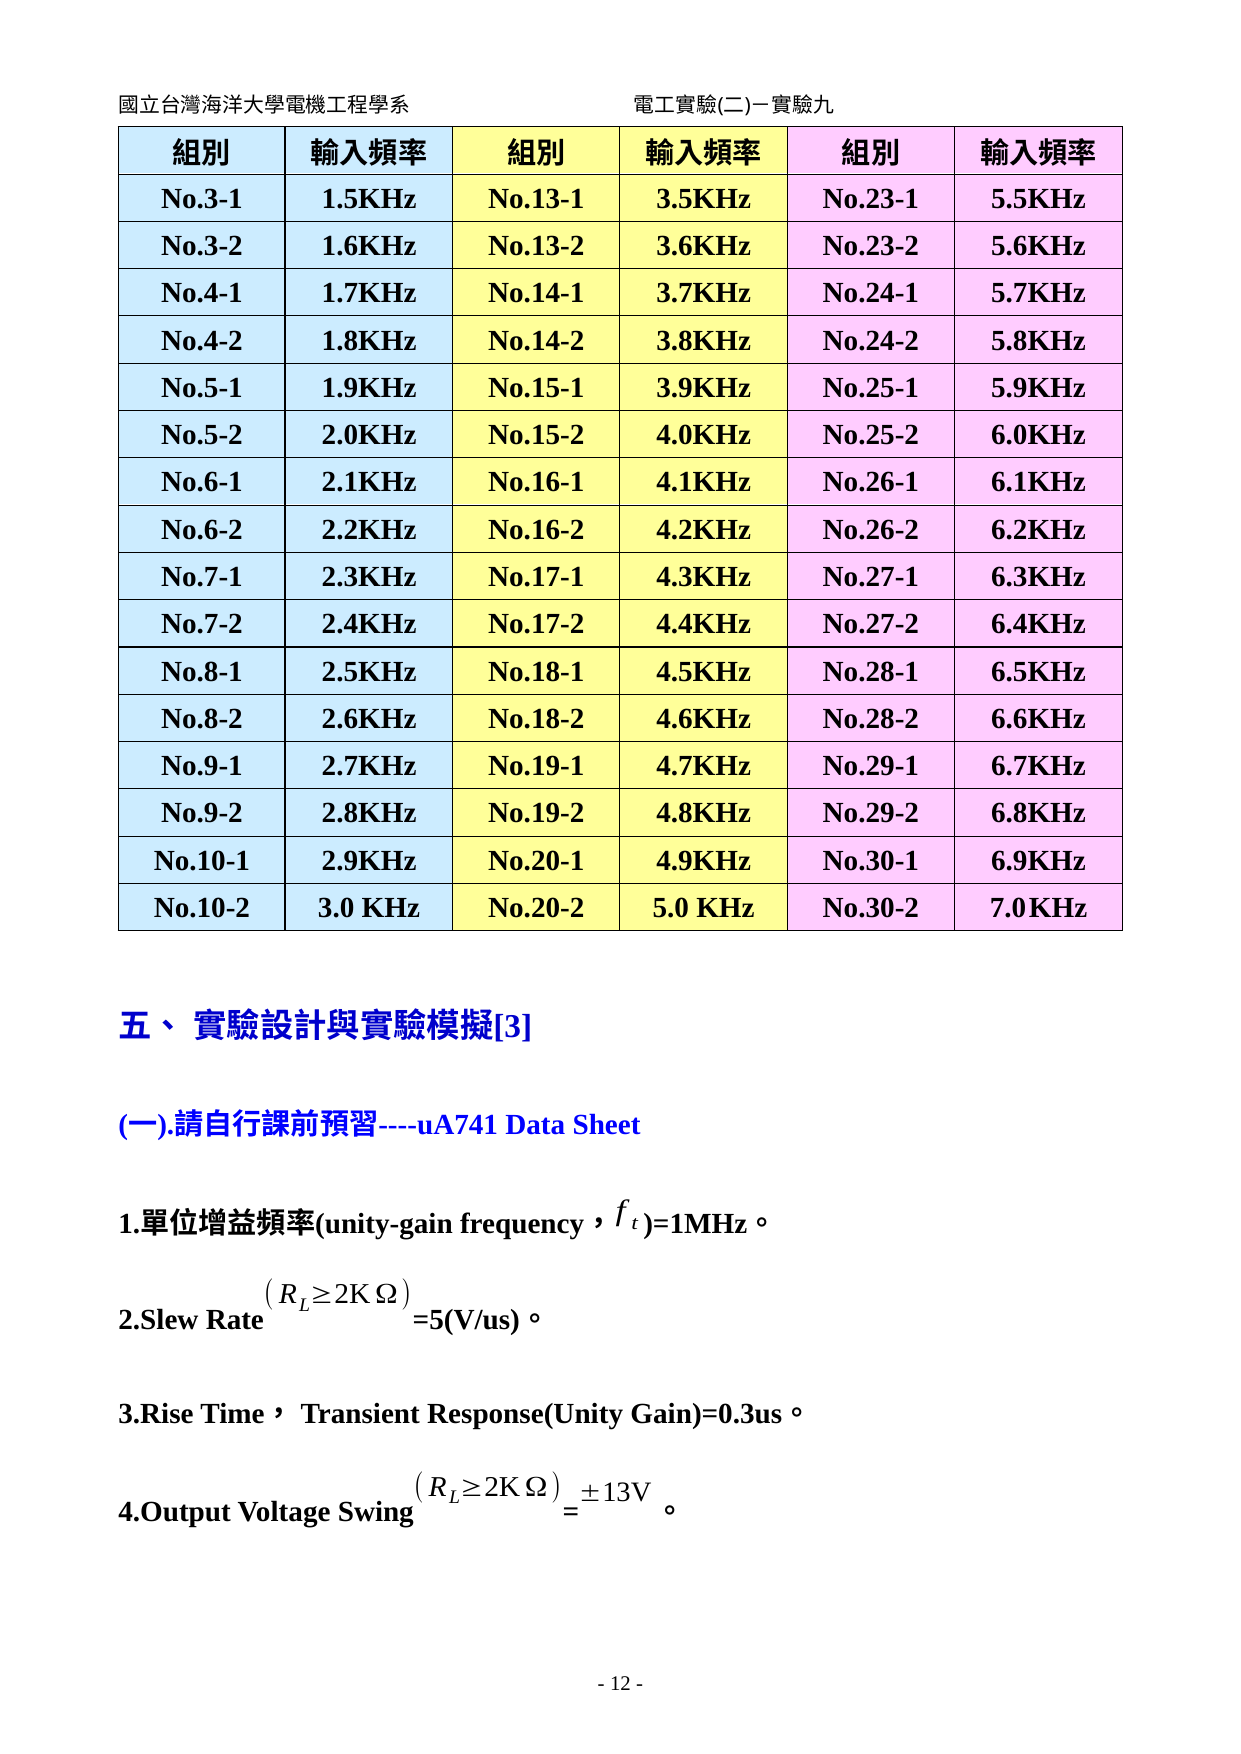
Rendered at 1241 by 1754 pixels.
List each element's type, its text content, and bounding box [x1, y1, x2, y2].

table_cell No.26-2 [788, 506, 954, 552]
table_header 輸入頻率 [286, 127, 452, 173]
table_cell 4.1KHz [620, 458, 787, 504]
table_cell No.28-2 [788, 695, 954, 741]
text 1.單位增益頻率(unity-gain frequency，)=1MHz。 [118, 1181, 1122, 1256]
table_cell No.5-2 [119, 411, 284, 457]
table_header 組別 [453, 127, 619, 173]
table_cell No.24-2 [788, 316, 954, 363]
table_cell No.18-1 [453, 648, 619, 694]
table_cell 5.0 KHz [620, 884, 787, 930]
table_cell No.5-1 [119, 364, 284, 410]
table_cell 6.0KHz [955, 411, 1122, 457]
table_header 組別 [788, 127, 954, 173]
table_cell No.4-2 [119, 316, 284, 363]
table_cell No.10-2 [119, 884, 284, 930]
table_cell No.13-1 [453, 175, 619, 221]
table_cell No.14-1 [453, 269, 619, 315]
table_cell No.10-1 [119, 837, 284, 883]
table_cell No.9-1 [119, 742, 284, 788]
table_cell No.19-1 [453, 742, 619, 788]
table_cell 5.6KHz [955, 222, 1122, 268]
table_cell No.6-2 [119, 506, 284, 552]
text 2.Slew Rate=5(V/us)。 [118, 1277, 1122, 1352]
table_cell No.18-2 [453, 695, 619, 741]
table_header 輸入頻率 [620, 127, 787, 173]
table_cell 6.6KHz [955, 695, 1122, 741]
table_cell No.16-1 [453, 458, 619, 504]
table_cell No.4-1 [119, 269, 284, 315]
table_cell 1.5KHz [286, 175, 452, 221]
table_cell No.15-2 [453, 411, 619, 457]
table_cell No.19-2 [453, 789, 619, 836]
table_cell No.24-1 [788, 269, 954, 315]
table_cell 2.1KHz [286, 458, 452, 504]
table_header 組別 [119, 127, 284, 173]
table_cell 6.9KHz [955, 837, 1122, 883]
table_cell No.9-2 [119, 789, 284, 836]
table_cell No.26-1 [788, 458, 954, 504]
table_cell 4.3KHz [620, 553, 787, 599]
table_cell No.3-2 [119, 222, 284, 268]
text 4.Output Voltage Swing=。 [118, 1469, 1122, 1544]
table_cell 5.8KHz [955, 316, 1122, 363]
table_cell No.28-1 [788, 648, 954, 694]
table_cell KHz [955, 884, 1122, 930]
table_cell 2.5KHz [286, 648, 452, 694]
table_cell 5.5KHz [955, 175, 1122, 221]
table_cell 3.9KHz [620, 364, 787, 410]
table_cell 2.9KHz [286, 837, 452, 883]
table_cell 6.5KHz [955, 648, 1122, 694]
table_cell 1.9KHz [286, 364, 452, 410]
table_cell 6.4KHz [955, 600, 1122, 646]
table_cell 6.7KHz [955, 742, 1122, 788]
table_cell 6.8KHz [955, 789, 1122, 836]
table_cell No.8-1 [119, 648, 284, 694]
table_cell 4.8KHz [620, 789, 787, 836]
table_cell No.29-1 [788, 742, 954, 788]
table_cell No.13-2 [453, 222, 619, 268]
table_cell No.23-2 [788, 222, 954, 268]
table_cell 4.5KHz [620, 648, 787, 694]
table_cell No.3-1 [119, 175, 284, 221]
table_cell No.17-2 [453, 600, 619, 646]
table_cell 2.7KHz [286, 742, 452, 788]
table_cell No.16-2 [453, 506, 619, 552]
table_cell No.30-1 [788, 837, 954, 883]
table_cell No.27-2 [788, 600, 954, 646]
table_cell 1.6KHz [286, 222, 452, 268]
table_cell No.17-1 [453, 553, 619, 599]
table_cell No.29-2 [788, 789, 954, 836]
table_cell No.8-2 [119, 695, 284, 741]
table_cell 3.7KHz [620, 269, 787, 315]
table_cell 5.9KHz [955, 364, 1122, 410]
table_cell No.7-2 [119, 600, 284, 646]
table_cell No.27-1 [788, 553, 954, 599]
table_cell 2.2KHz [286, 506, 452, 552]
table_cell No.20-2 [453, 884, 619, 930]
table_cell 6.1KHz [955, 458, 1122, 504]
table_cell 5.7KHz [955, 269, 1122, 315]
table_cell 2.4KHz [286, 600, 452, 646]
table_cell 2.0KHz [286, 411, 452, 457]
table_cell 3.5KHz [620, 175, 787, 221]
table_cell No.20-1 [453, 837, 619, 883]
table_cell No.14-2 [453, 316, 619, 363]
table_cell No.6-1 [119, 458, 284, 504]
list 實驗設計與實驗模擬[3] [118, 985, 1122, 1060]
table_cell 2.6KHz [286, 695, 452, 741]
table_cell 4.6KHz [620, 695, 787, 741]
table_cell 6.2KHz [955, 506, 1122, 552]
table_cell 4.0KHz [620, 411, 787, 457]
table_cell 4.7KHz [620, 742, 787, 788]
table_cell 4.4KHz [620, 600, 787, 646]
table_cell No.25-2 [788, 411, 954, 457]
table_cell 4.2KHz [620, 506, 787, 552]
table_cell 6.3KHz [955, 553, 1122, 599]
table_cell 2.8KHz [286, 789, 452, 836]
text 3.Rise Time， Transient Response(Unity Gain)=0.3us。 [118, 1373, 1122, 1448]
table_cell 1.7KHz [286, 269, 452, 315]
table_cell No.7-1 [119, 553, 284, 599]
table_cell 3.6KHz [620, 222, 787, 268]
table_cell 4.9KHz [620, 837, 787, 883]
table_cell 3.8KHz [620, 316, 787, 363]
table_cell No.25-1 [788, 364, 954, 410]
text (一).請自行課前預習----uA741 Data Sheet [118, 1084, 1122, 1159]
table_cell 3.0 KHz [286, 884, 452, 930]
table_cell 1.8KHz [286, 316, 452, 363]
table_header 輸入頻率 [955, 127, 1122, 173]
table_cell No.23-1 [788, 175, 954, 221]
table_cell No.15-1 [453, 364, 619, 410]
table_cell No.30-2 [788, 884, 954, 930]
table_cell 2.3KHz [286, 553, 452, 599]
